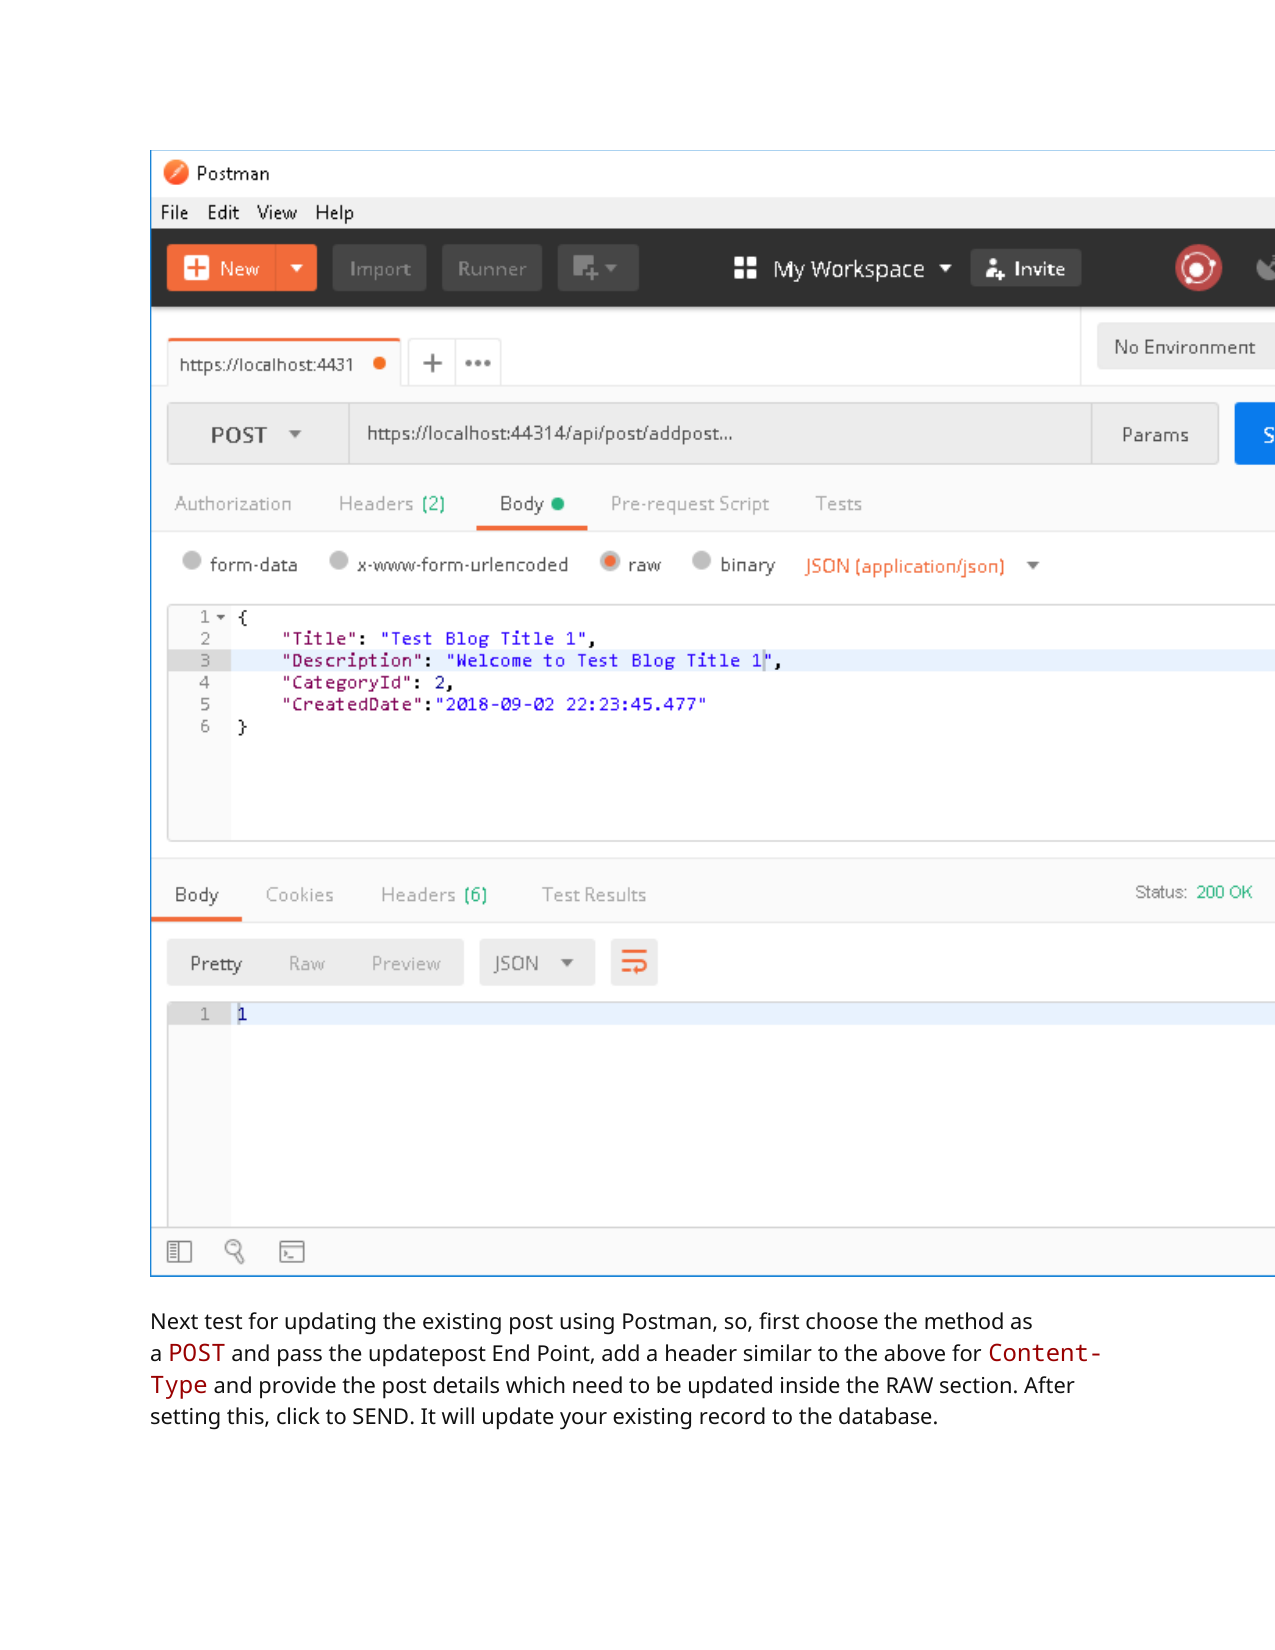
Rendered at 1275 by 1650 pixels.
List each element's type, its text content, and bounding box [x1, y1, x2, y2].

picture [150, 150, 1275, 1277]
text Next test for updating the existing post using Postman, so, first choose the method as a POST and pass the updatepost End Point, add a header similar to the above for Content-Type and provide the post details which need to be updated inside the RAW section. After setting this, click to SEND. It will update your existing record to the database. [150, 1306, 1125, 1431]
